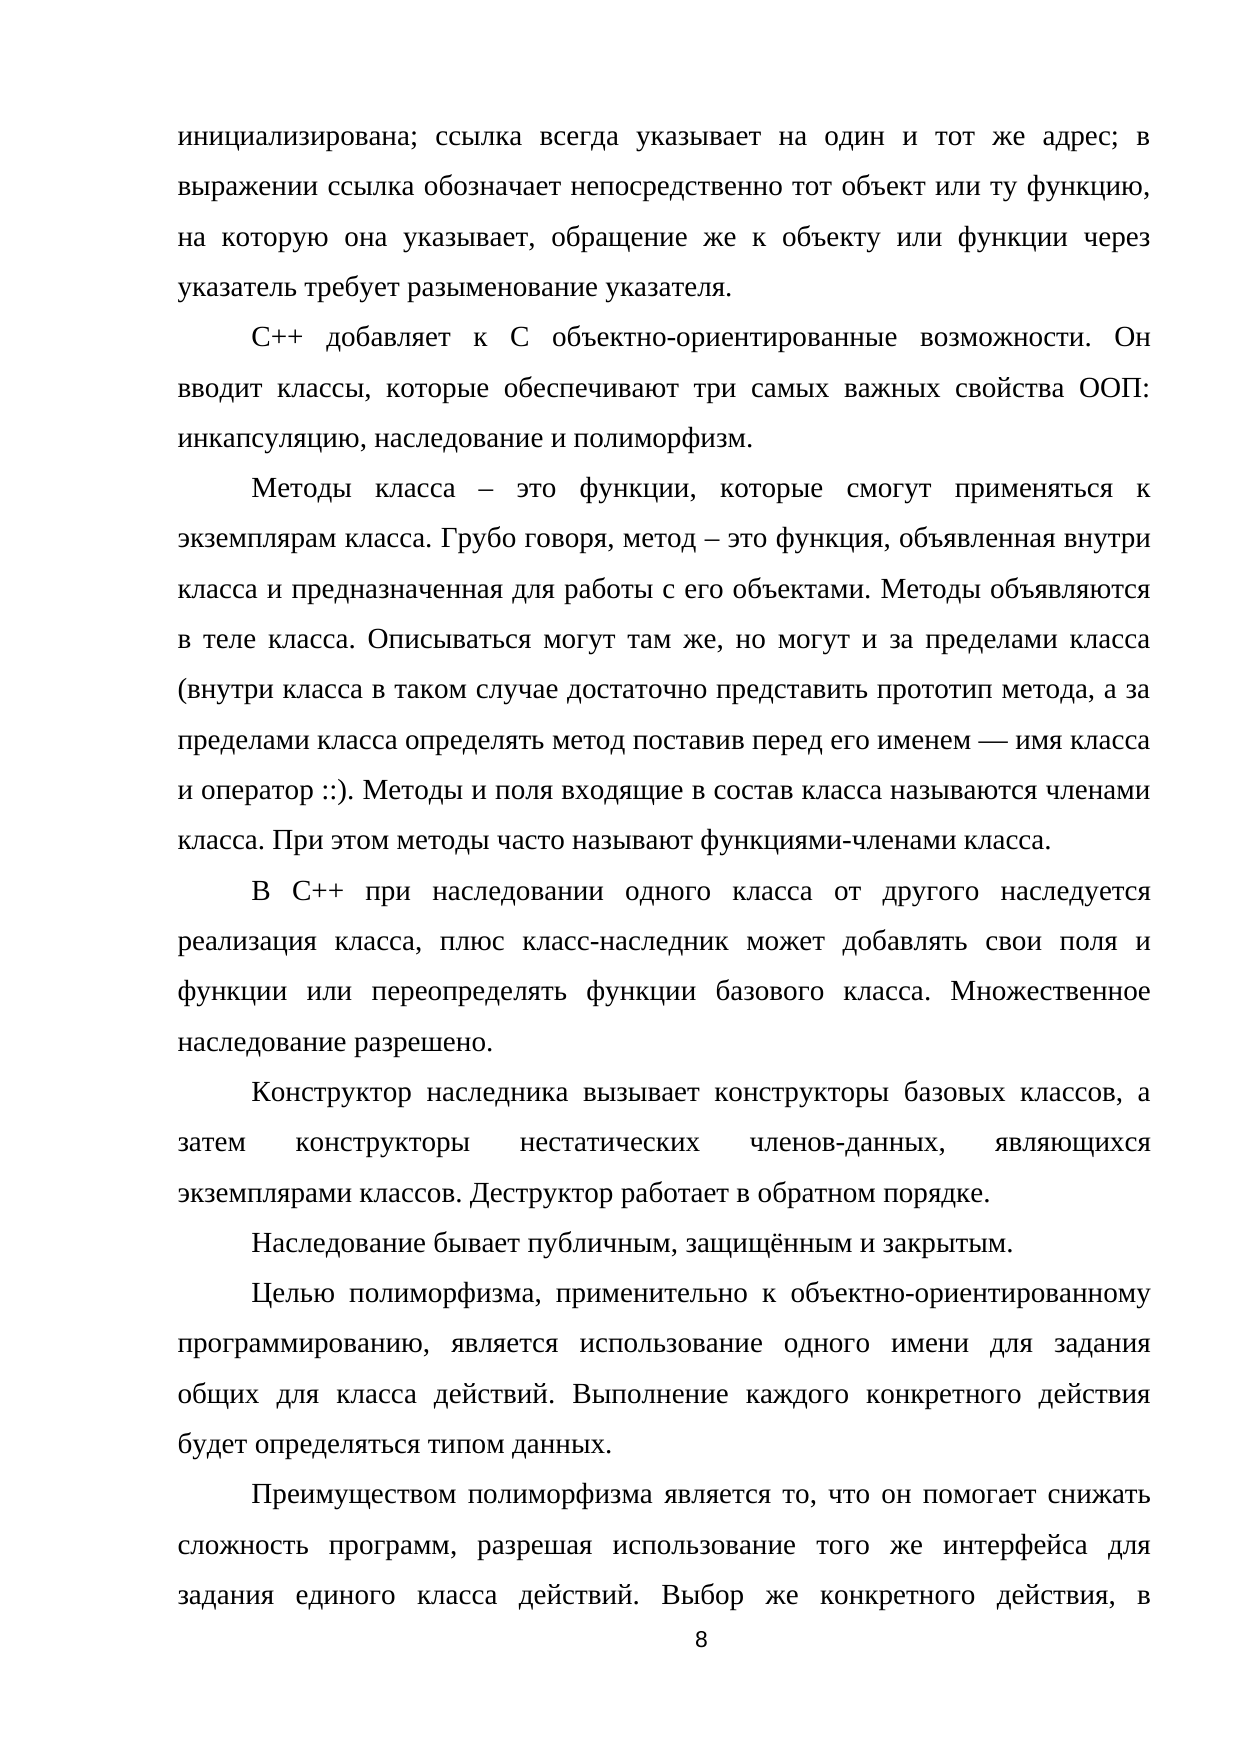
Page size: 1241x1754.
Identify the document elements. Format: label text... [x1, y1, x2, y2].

text Целью полиморфизма, применительно к объектно-ориентированному программированию, является использование одного имени для задания общих для класса действий. Выполнение каждого конкретного действия будет определяться типом данных. [177, 1275, 1152, 1460]
text В C++ при наследовании одного класса от другого наследуется реализация класса, плюс класс-наследник может добавлять свои поля и функции или переопределять функции базового класса. Множественное наследование разрешено. [177, 873, 1152, 1057]
text Методы класса – это функции, которые смогут применяться к экземплярам класса. Грубо говоря, метод – это функция, объявленная внутри класса и предназначенная для работы с его объектами. Методы объявляются в теле класса. Описываться могут там же, но могут и за пределами класса (внутри класса в таком случае достаточно представить прототип метода, а за пределами класса определять метод поставив перед его именем — имя класса и оператор ::). Методы и поля входящие в состав класса называются членами класса. При этом методы часто называют функциями-членами класса. [177, 470, 1152, 856]
text Наследование бывает публичным, защищённым и закрытым. [177, 1225, 1152, 1258]
text Конструктор наследника вызывает конструкторы базовых классов, а затем конструкторы нестатических членов-данных, являющихся экземплярами классов. Деструктор работает в обратном порядке. [177, 1074, 1152, 1208]
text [177, 1477, 1152, 1611]
text C++ добавляет к C объектно-ориентированные возможности. Он вводит классы, которые обеспечивают три самых важных свойства ООП: инкапсуляцию, наследование и полиморфизм. [177, 319, 1152, 453]
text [177, 118, 1152, 303]
